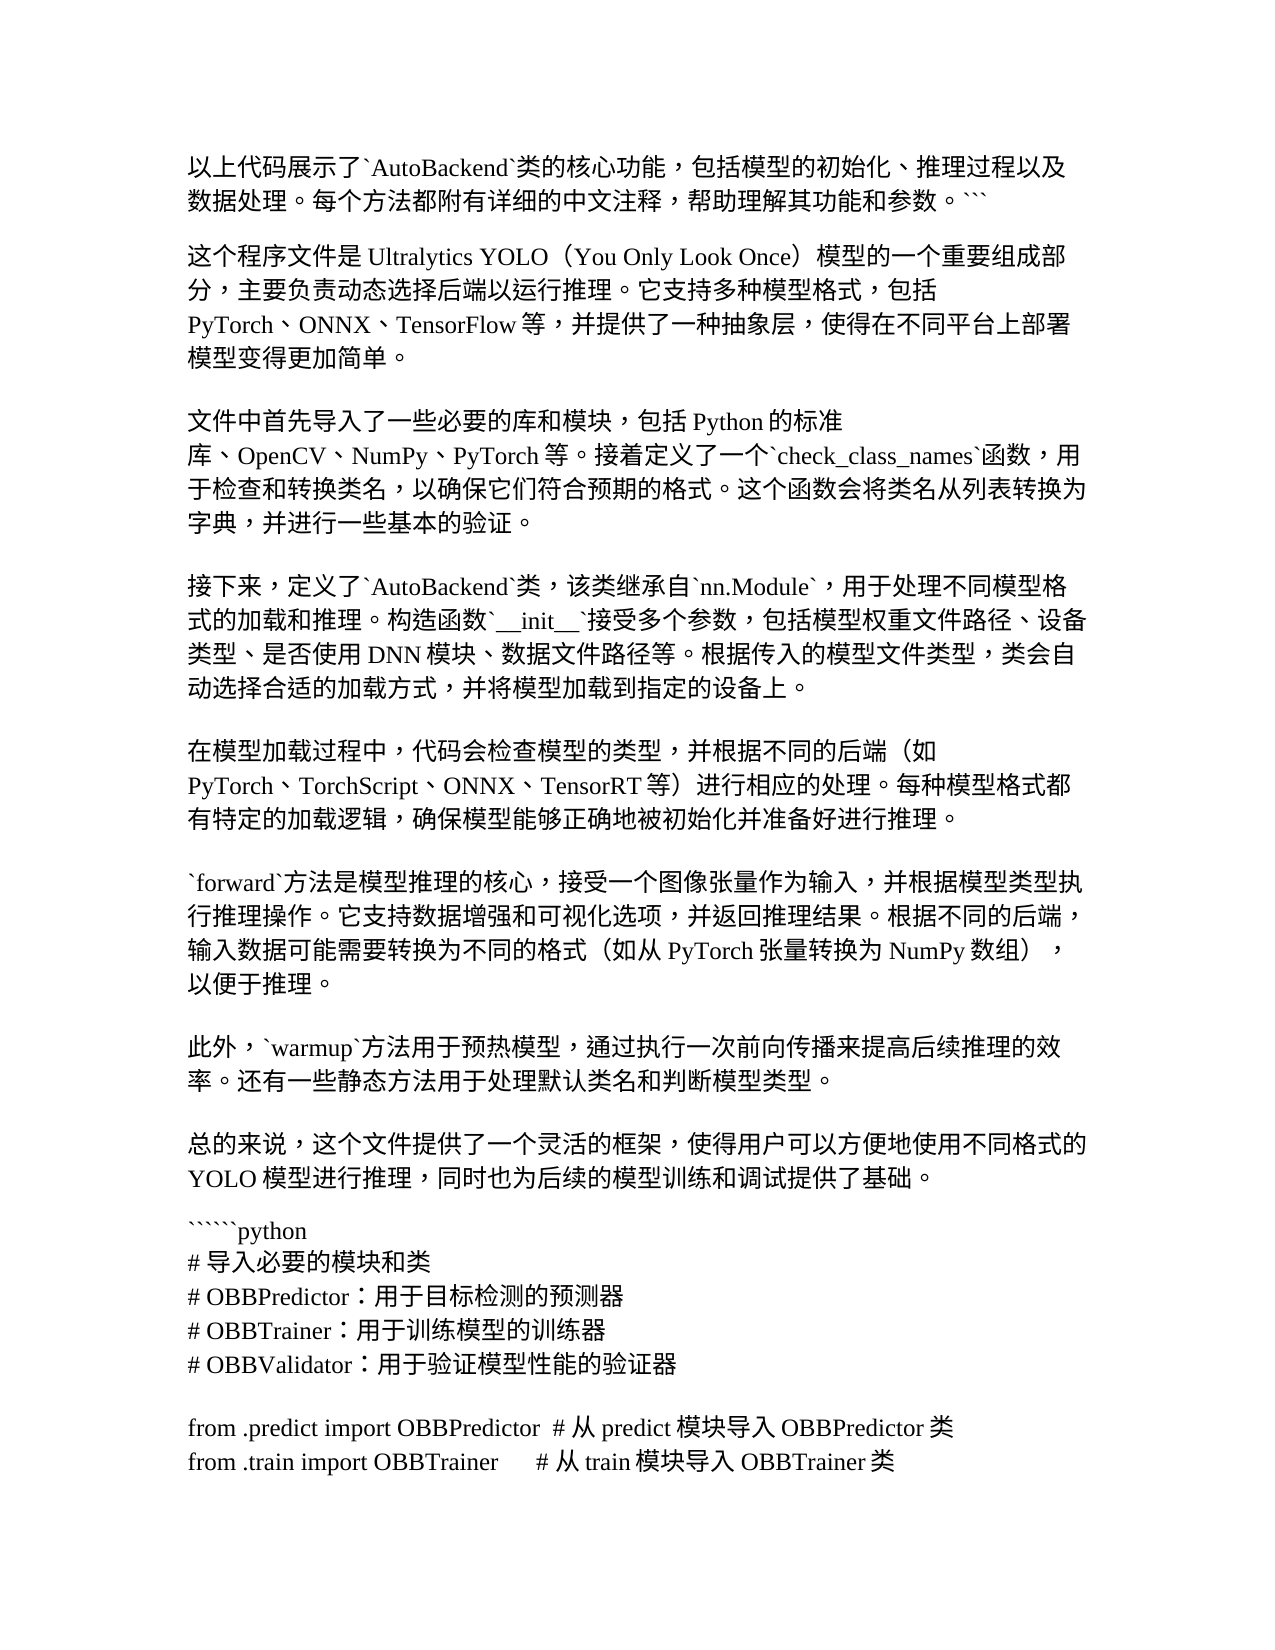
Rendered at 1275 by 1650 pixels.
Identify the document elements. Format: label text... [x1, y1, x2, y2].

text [187, 1216, 1087, 1478]
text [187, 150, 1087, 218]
text 这个程序文件是Ultralytics YOLO（You Only Look Once）模型的一个重要组成部分，主要负责动态选择后端以运行推理。它支持多种模型格式，包括PyTorch、ONNX、TensorFlow等，并提供了一种抽象层，使得在不同平台上部署模型变得更加简单。 文件中首先导入了一些必要的库和模块，包括Python的标准库、OpenCV、NumPy、PyTorch等。接着定义了一个`check_class_names`函数，用于检查和转换类名，以确保它们符合预期的格式。这个函数会将类名从列表转换为字典，并进行一些基本的验证。 接下来，定义了`AutoBackend`类，该类继承自`nn.Module`，用于处理不同模型格式的加载和推理。构造函数`__init__`接受多个参数，包括模型权重文件路径、设备类型、是否使用DNN模块、数据文件路径等。根据传入的模型文件类型，类会自动选择合适的加载方式，并将模型加载到指定的设备上。 在模型加载过程中，代码会检查模型的类型，并根据不同的后端（如PyTorch、TorchScript、ONNX、TensorRT等）进行相应的处理。每种模型格式都有特定的加载逻辑，确保模型能够正确地被初始化并准备好进行推理。 `forward`方法是模型推理的核心，接受一个图像张量作为输入，并根据模型类型执行推理操作。它支持数据增强和可视化选项，并返回推理结果。根据不同的后端，输入数据可能需要转换为不同的格式（如从PyTorch张量转换为NumPy数组），以便于推理。 此外，`warmup`方法用于预热模型，通过执行一次前向传播来提高后续推理的效率。还有一些静态方法用于处理默认类名和判断模型类型。 总的来说，这个文件提供了一个灵活的框架，使得用户可以方便地使用不同格式的YOLO模型进行推理，同时也为后续的模型训练和调试提供了基础。 [187, 239, 1087, 1195]
